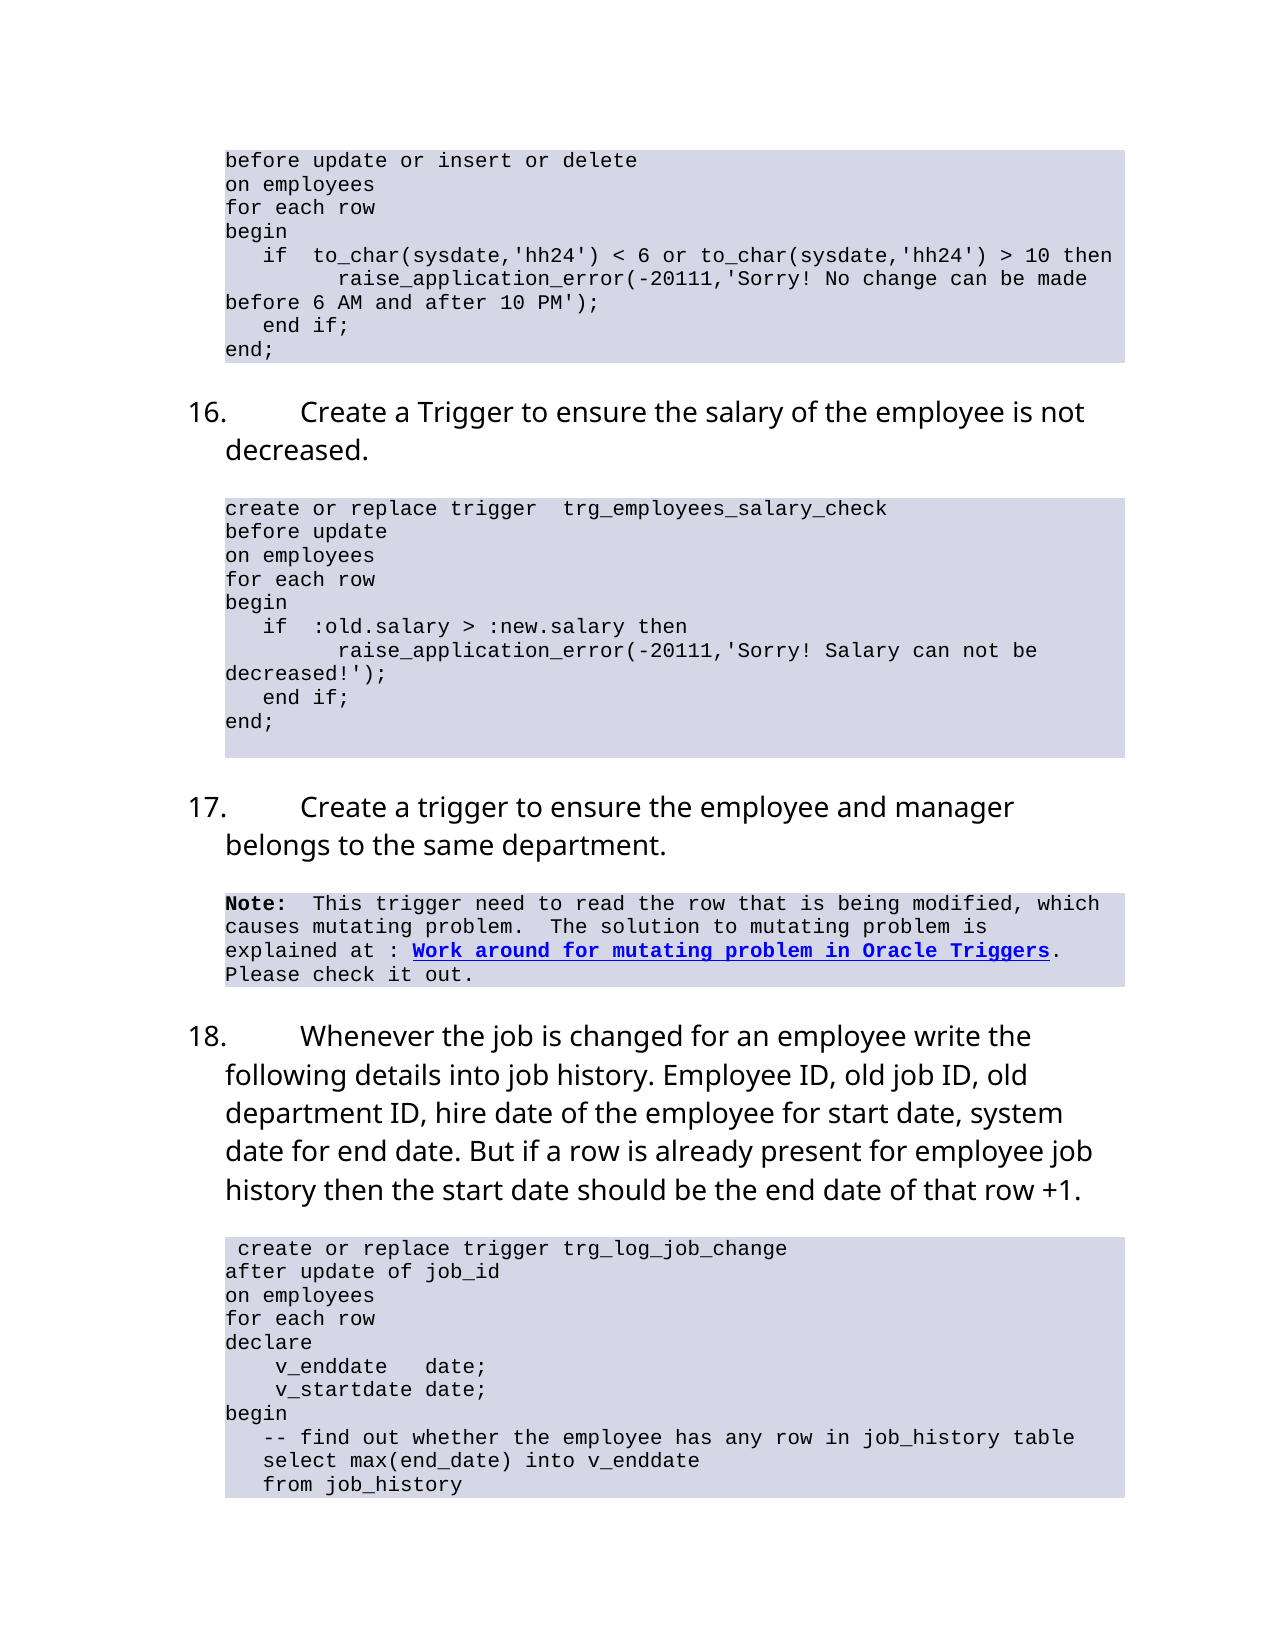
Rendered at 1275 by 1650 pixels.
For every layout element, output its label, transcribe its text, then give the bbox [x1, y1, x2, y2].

text raise_application_error(-20111,'Sorry! Salary can not be decreased!'); [225, 640, 1125, 687]
text end; [225, 339, 1125, 363]
text explained at : Work around for mutating problem in Oracle Triggers. Please check it out. [225, 940, 1125, 987]
text end; [225, 711, 1125, 734]
text for each row [225, 569, 1125, 592]
text Note: This trigger need to read the row that is being modified, which causes mutating problem. The solution to mutating problem is [225, 893, 1125, 940]
text create or replace trigger trg_employees_salary_check [225, 498, 1125, 521]
text begin [225, 221, 1125, 244]
text after update of job_id [225, 1261, 1125, 1285]
text begin [225, 1403, 1125, 1427]
text v_startdate date; [225, 1379, 1125, 1403]
text v_enddate date; [225, 1356, 1125, 1379]
text -- find out whether the employee has any row in job_history table [225, 1427, 1125, 1450]
text before update [225, 521, 1125, 545]
text declare [225, 1332, 1125, 1356]
text end if; [225, 316, 1125, 339]
list Create a Trigger to ensure the salary of the employee is not decreased. [187, 392, 1125, 469]
text begin [225, 592, 1125, 616]
list Whenever the job is changed for an employee write the following details into job history. Employee ID, old job ID, old department ID, hire date of the employee for start date, system date for end date. But if a row is already present for employee job history then the start date should be the end date of that row +1. [187, 1017, 1125, 1208]
text end if; [225, 687, 1125, 711]
text select max(end_date) into v_enddate [225, 1450, 1125, 1474]
text create or replace trigger trg_log_job_change [225, 1237, 1125, 1261]
text if to_char(sysdate,'hh24') < 6 or to_char(sysdate,'hh24') > 10 then [225, 244, 1125, 268]
text for each row [225, 197, 1125, 221]
text raise_application_error(-20111,'Sorry! No change can be made before 6 AM and after 10 PM'); [225, 268, 1125, 316]
text for each row [225, 1308, 1125, 1332]
text from job_history [225, 1474, 1125, 1498]
list Create a trigger to ensure the employee and manager belongs to the same department. [187, 787, 1125, 864]
text before update or insert or delete [225, 150, 1125, 174]
text on employees [225, 1285, 1125, 1308]
text if :old.salary > :new.salary then [225, 616, 1125, 640]
text on employees [225, 545, 1125, 569]
text on employees [225, 174, 1125, 197]
